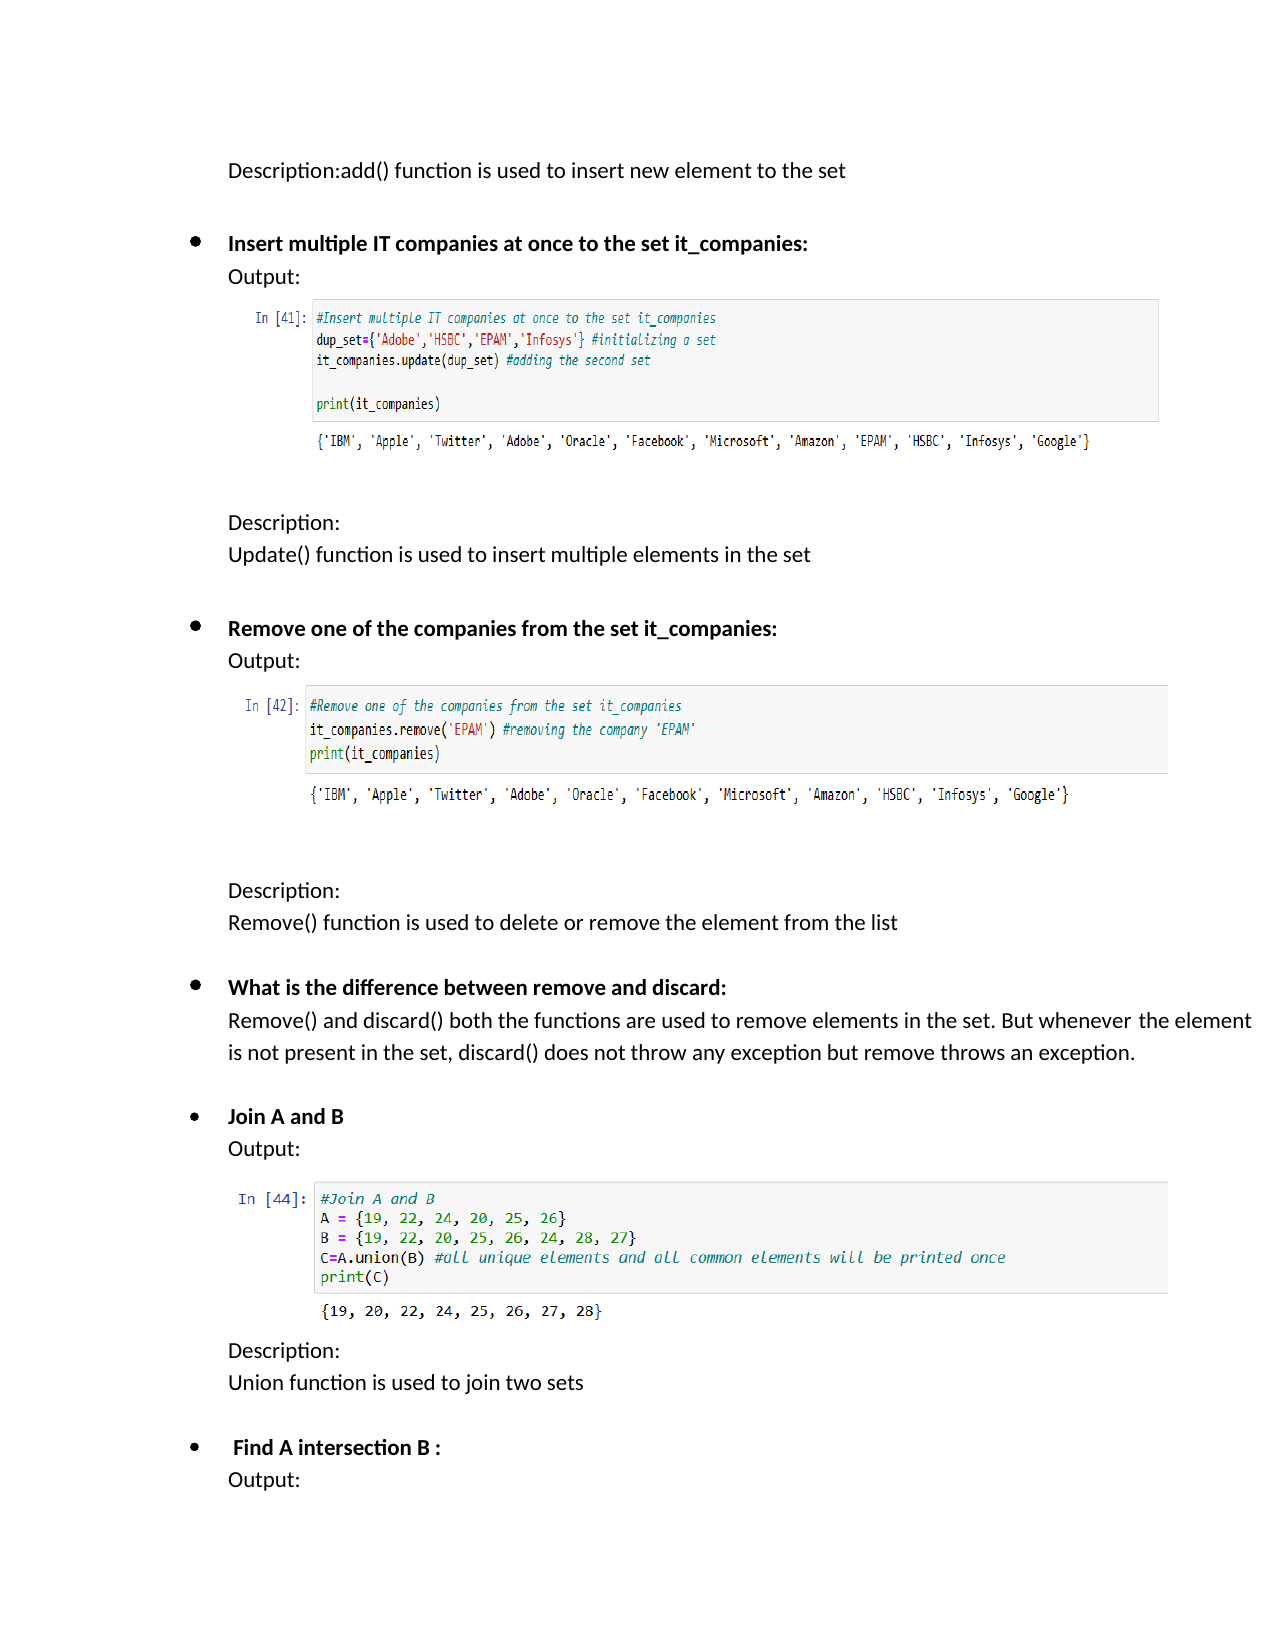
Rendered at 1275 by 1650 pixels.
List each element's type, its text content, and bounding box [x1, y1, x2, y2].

list Description: [228, 1336, 1262, 1364]
list Output: [228, 1134, 1262, 1163]
picture [227, 678, 1169, 832]
list Join A and B [190, 1102, 1262, 1130]
list Remove one of the companies from the set it_companies: [190, 614, 1262, 642]
list Output: [228, 262, 1262, 290]
list Output: [228, 647, 1262, 675]
list Find A intersection B : [190, 1433, 1262, 1461]
list Update() function is used to insert multiple elements in the set [228, 541, 1262, 569]
list What is the difference between remove and discard: [190, 973, 1262, 1002]
list Description: [228, 508, 1262, 536]
list Union function is used to join two sets [228, 1368, 1262, 1396]
list Output: [228, 1465, 1262, 1493]
list Remove() and discard() both the functions are used to remove elements in the set. But whenever the element is not present in the set, discard() does not throw any exception but remove throws an exception. [228, 1006, 1262, 1066]
list Description:add() function is used to insert new element to the set [228, 156, 1262, 184]
list Insert multiple IT companies at once to the set it_companies: [190, 229, 1262, 258]
picture [227, 294, 1169, 472]
picture [227, 1166, 1169, 1332]
list Remove() function is used to delete or remove the element from the list [228, 908, 1262, 937]
list Description: [228, 876, 1262, 904]
